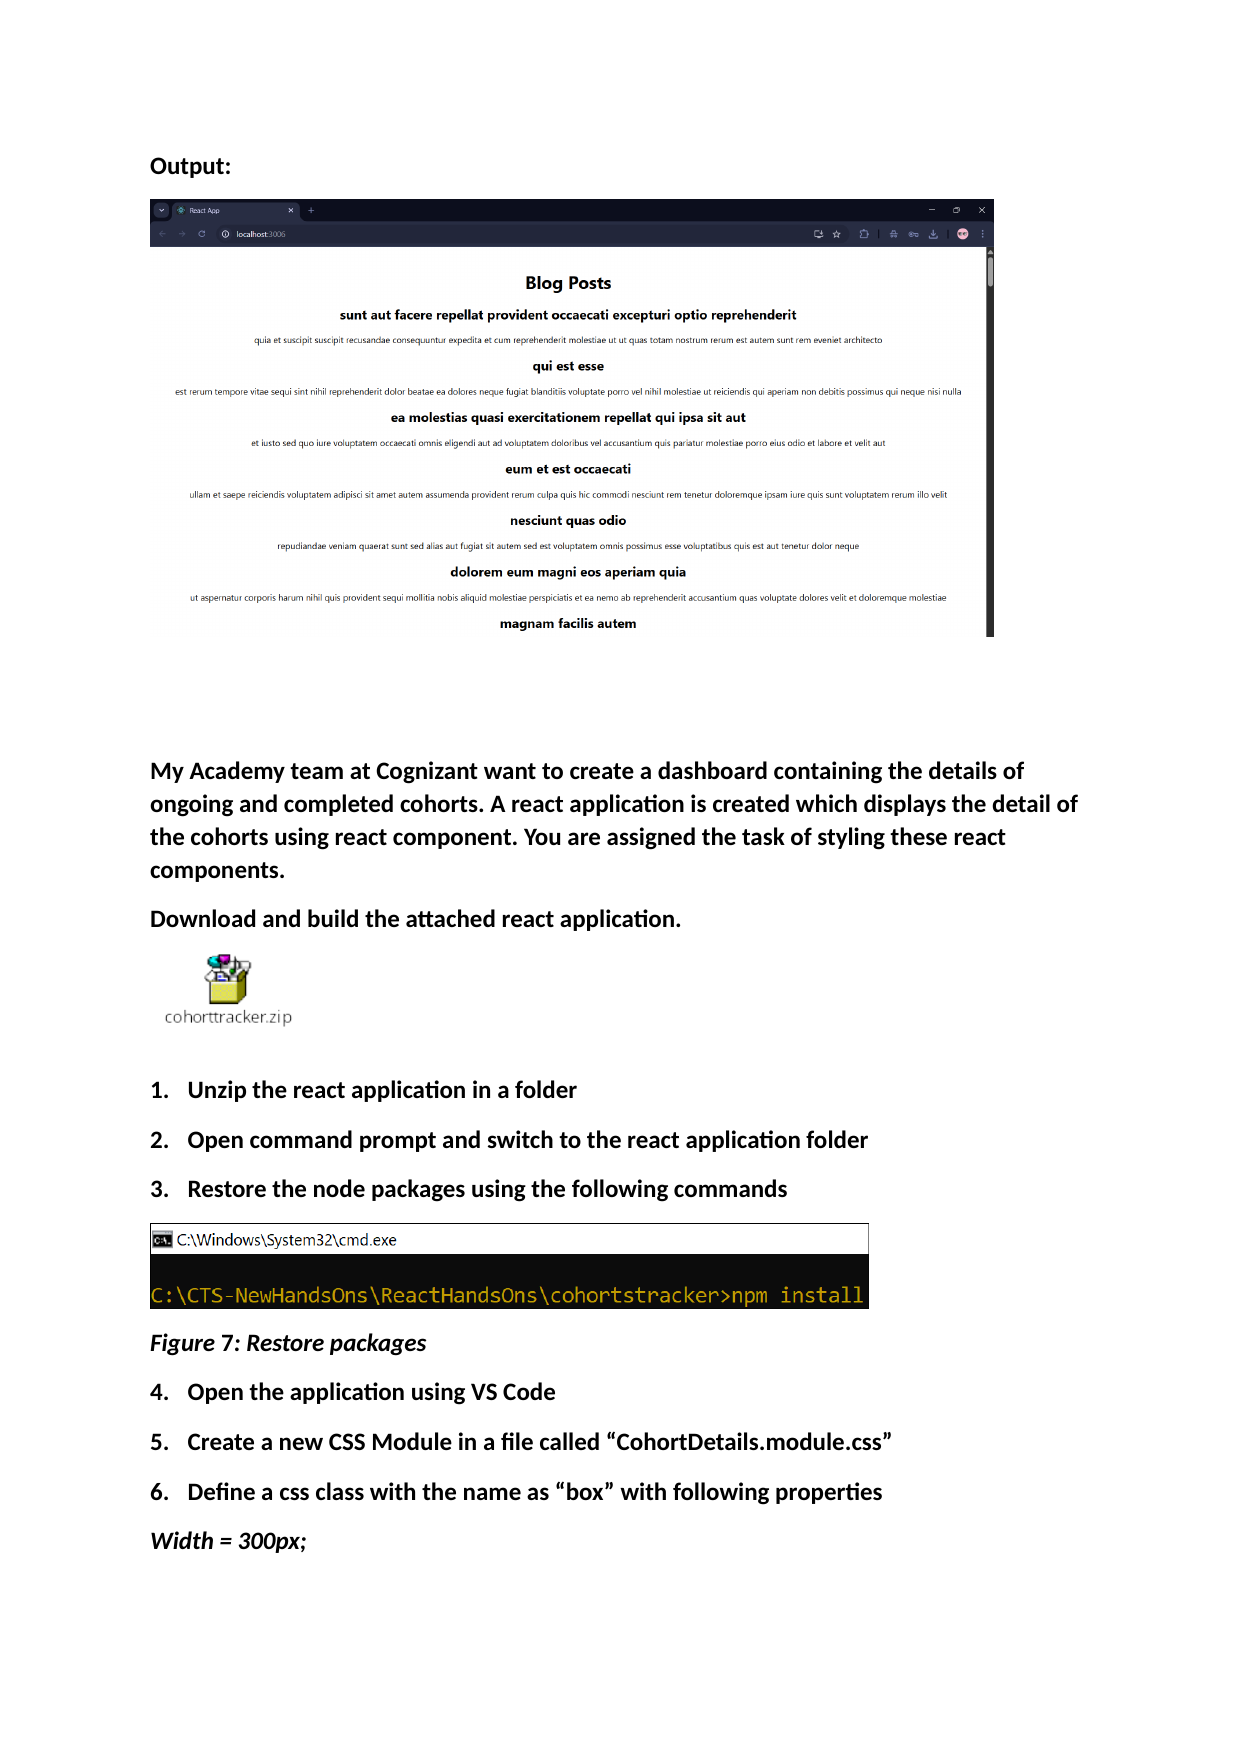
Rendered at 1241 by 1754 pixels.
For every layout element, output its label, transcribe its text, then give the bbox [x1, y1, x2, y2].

text Output: [150, 150, 1090, 181]
text Width = 300px; [150, 1525, 1090, 1556]
list Define a css class with the name as “box” with following properties [150, 1476, 1090, 1506]
list Create a new CSS Module in a file called “CohortDetails.module.css” [150, 1426, 1090, 1457]
picture [150, 1223, 869, 1309]
text Download and build the attached react application. [150, 903, 1090, 934]
list Open the application using VS Code [150, 1377, 1090, 1407]
list Restore the node packages using the following commands [150, 1173, 1090, 1204]
text My Academy team at Cognizant want to create a dashboard containing the details of ongoing and completed cohorts. A react application is created which displays the detail of the cohorts using react component. You are assigned the task of styling these react components. [150, 755, 1090, 884]
list Unzip the react application in a folder [150, 1074, 1090, 1105]
list Open command prompt and switch to the react application folder [150, 1124, 1090, 1154]
picture [150, 199, 994, 637]
